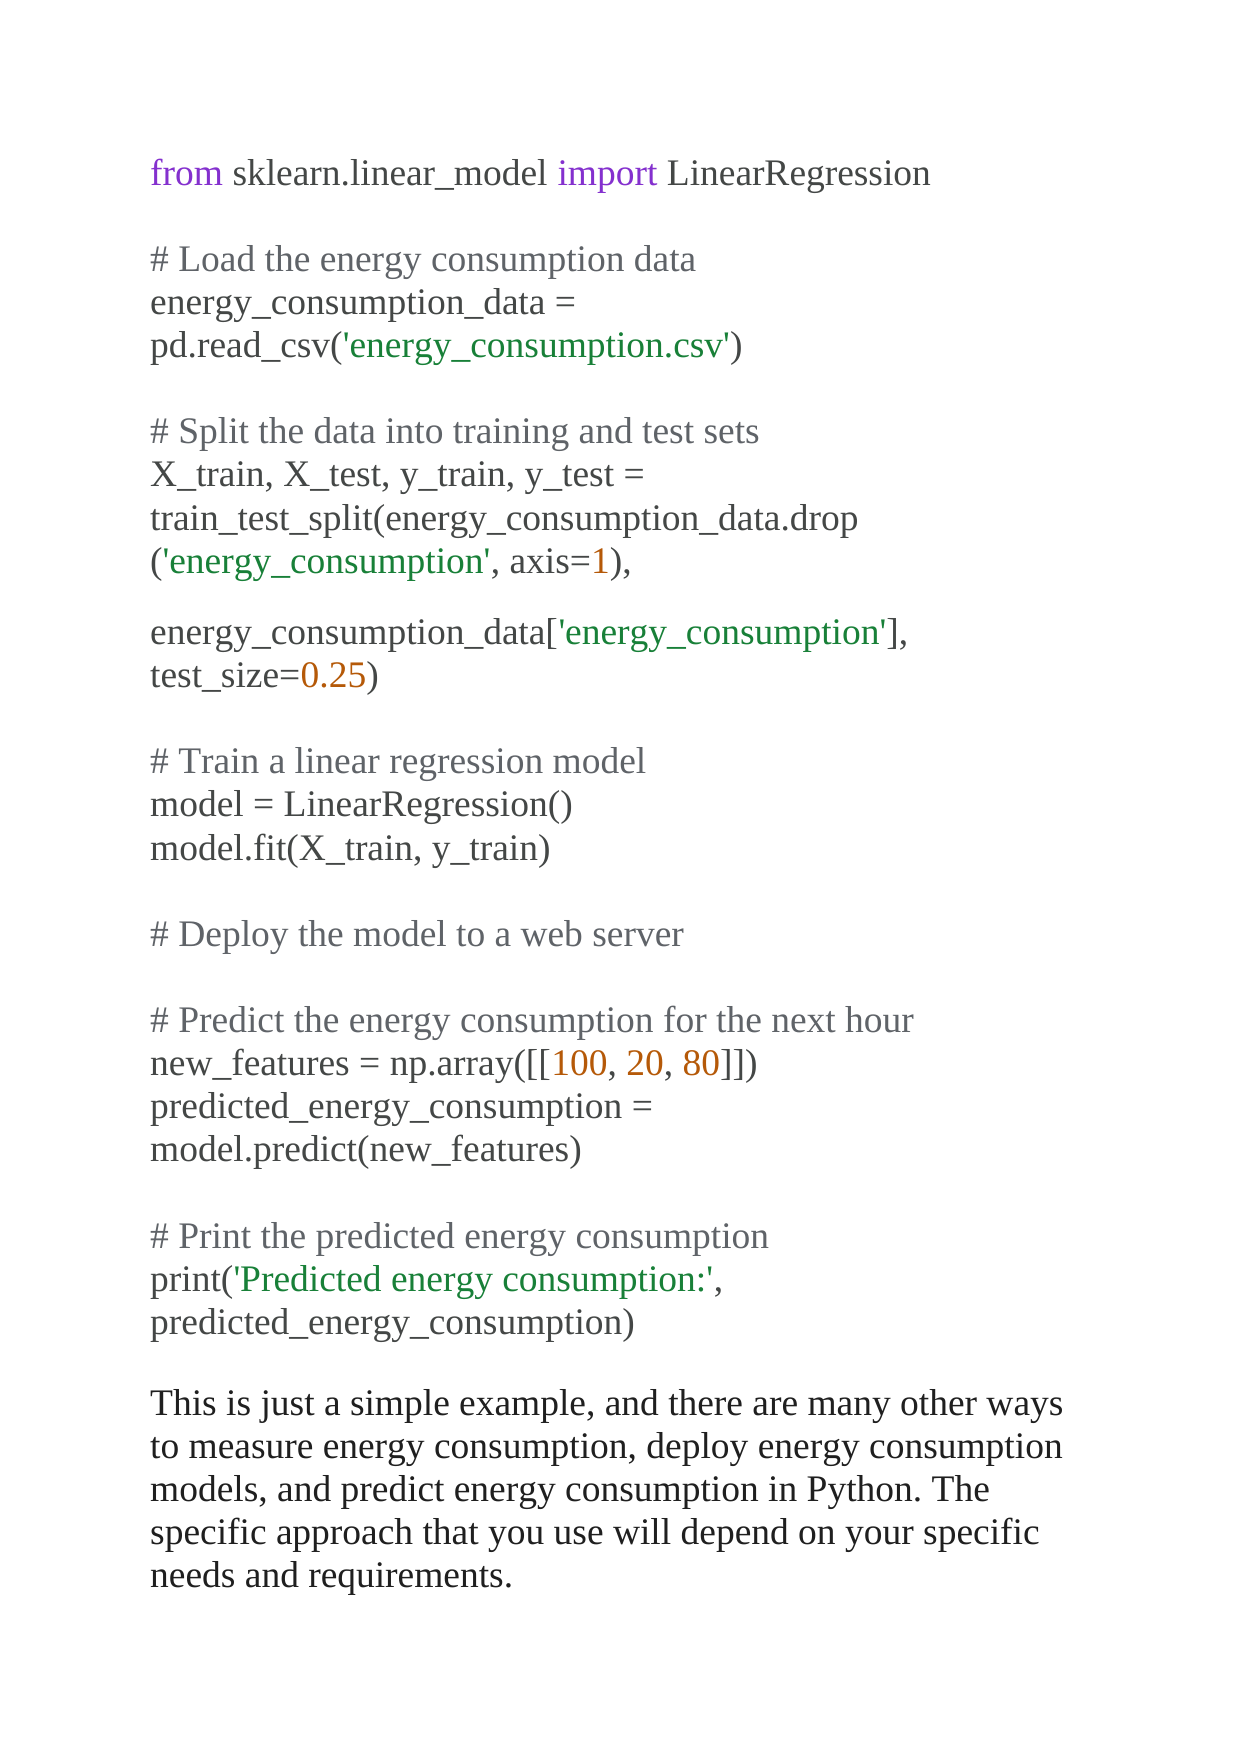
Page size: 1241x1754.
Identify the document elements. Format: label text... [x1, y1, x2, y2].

text # Load the energy consumption data [150, 236, 1090, 279]
text energy_consumption_data = pd.read_csv('energy_consumption.csv') [150, 279, 1090, 366]
text predicted_energy_consumption = model.predict(new_features) [150, 1084, 1090, 1170]
text # Predict the energy consumption for the next hour [150, 997, 1090, 1041]
text new_features = np.array([[100, 20, 80]]) [150, 1041, 1090, 1084]
text # Print the predicted energy consumption [150, 1213, 1090, 1256]
text energy_consumption_data['energy_consumption'], test_size=0.25) [150, 581, 1090, 696]
text from sklearn.linear_model import LinearRegression [150, 150, 1090, 193]
text This is just a simple example, and there are many other ways to measure energy consumption, deploy energy consumption models, and predict energy consumption in Python. The specific approach that you use will depend on your specific needs and requirements. [150, 1380, 1090, 1596]
text model.fit(X_train, y_train) [150, 825, 1090, 868]
text model = LinearRegression() [150, 782, 1090, 825]
text print('Predicted energy consumption:', predicted_energy_consumption) [150, 1256, 1090, 1342]
text X_train, X_test, y_train, y_test = train_test_split(energy_consumption_data.drop('energy_consumption', axis=1), [150, 452, 1090, 581]
text # Deploy the model to a web server [150, 911, 1090, 954]
text # Split the data into training and test sets [150, 409, 1090, 452]
text # Train a linear regression model [150, 739, 1090, 782]
